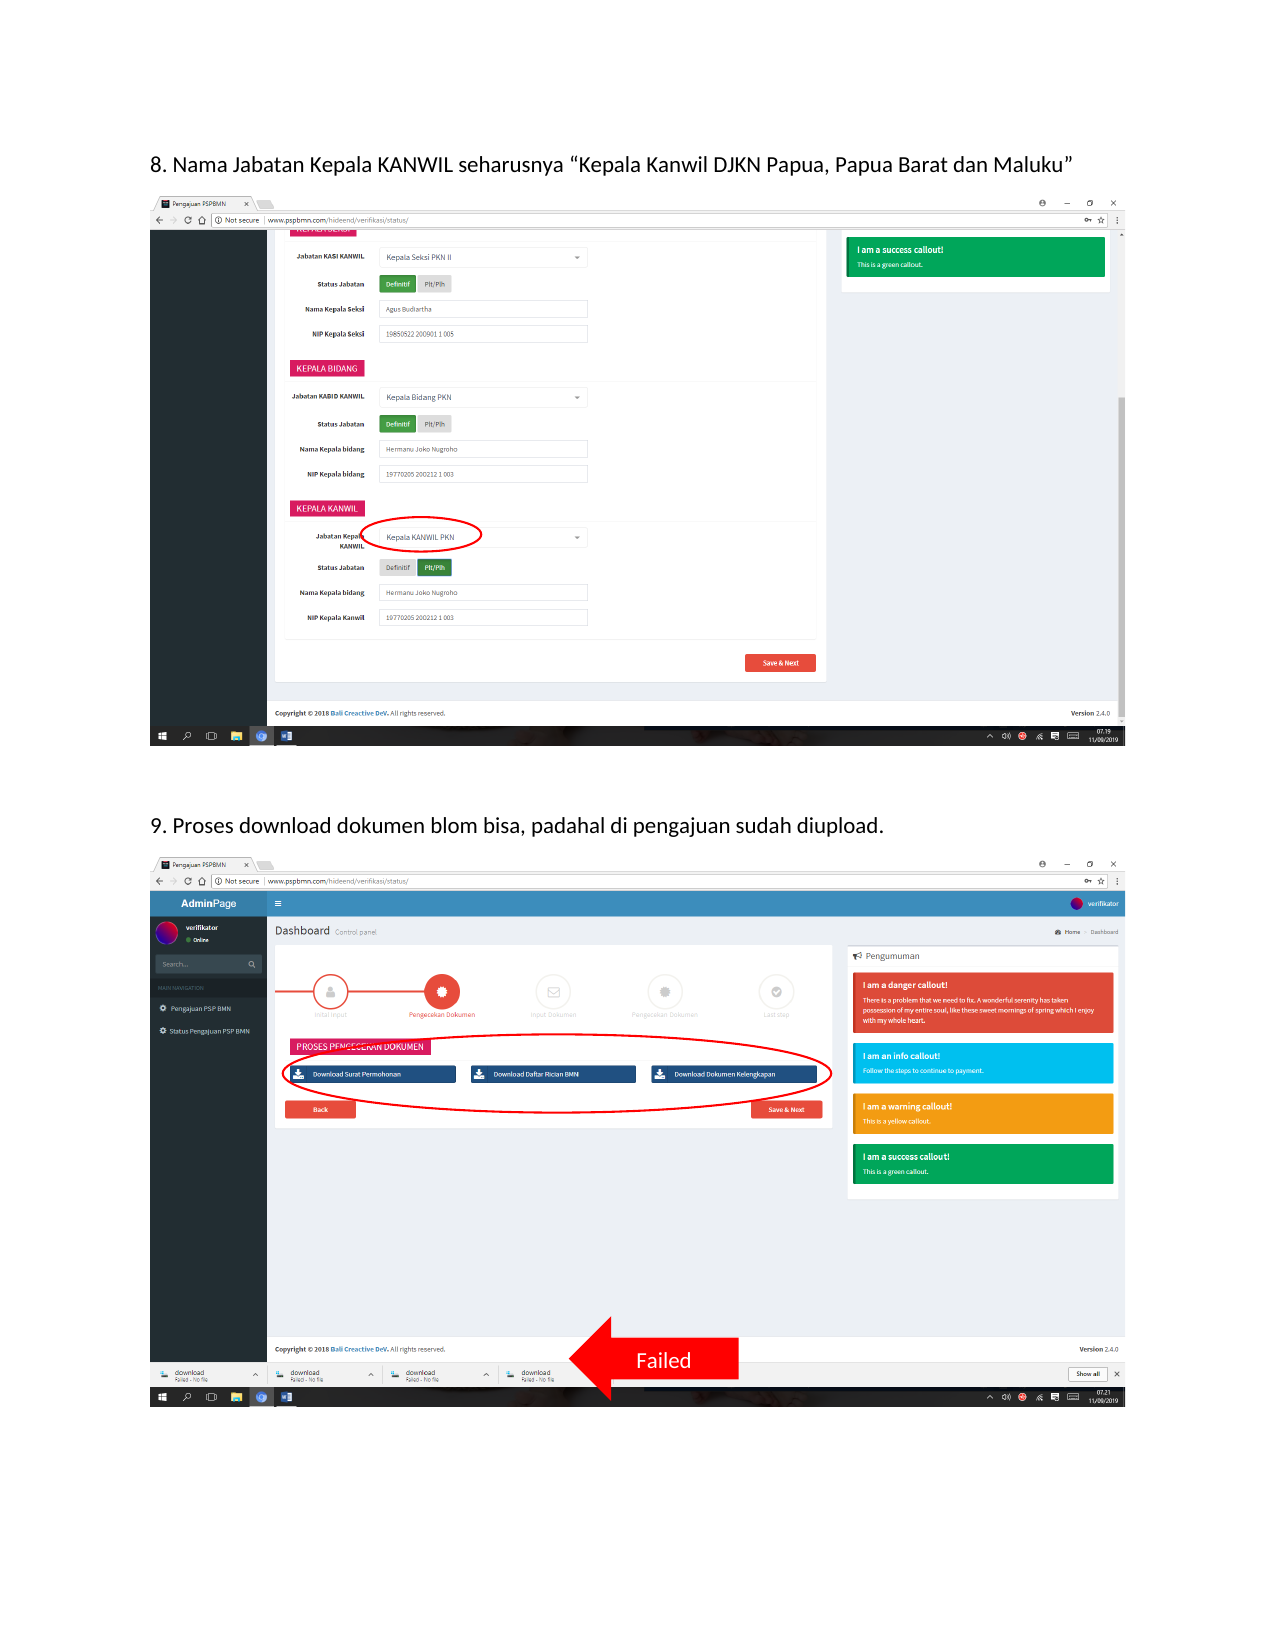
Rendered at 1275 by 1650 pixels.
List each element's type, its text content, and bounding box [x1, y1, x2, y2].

picture [150, 857, 1125, 1407]
picture [150, 196, 1125, 746]
text 8. Nama Jabatan Kepala KANWIL seharusnya “Kepala Kanwil DJKN Papua, Papua Barat dan Maluku” [150, 150, 1125, 178]
text 9. Proses download dokumen blom bisa, padahal di pengajuan sudah diupload. [150, 811, 1125, 839]
